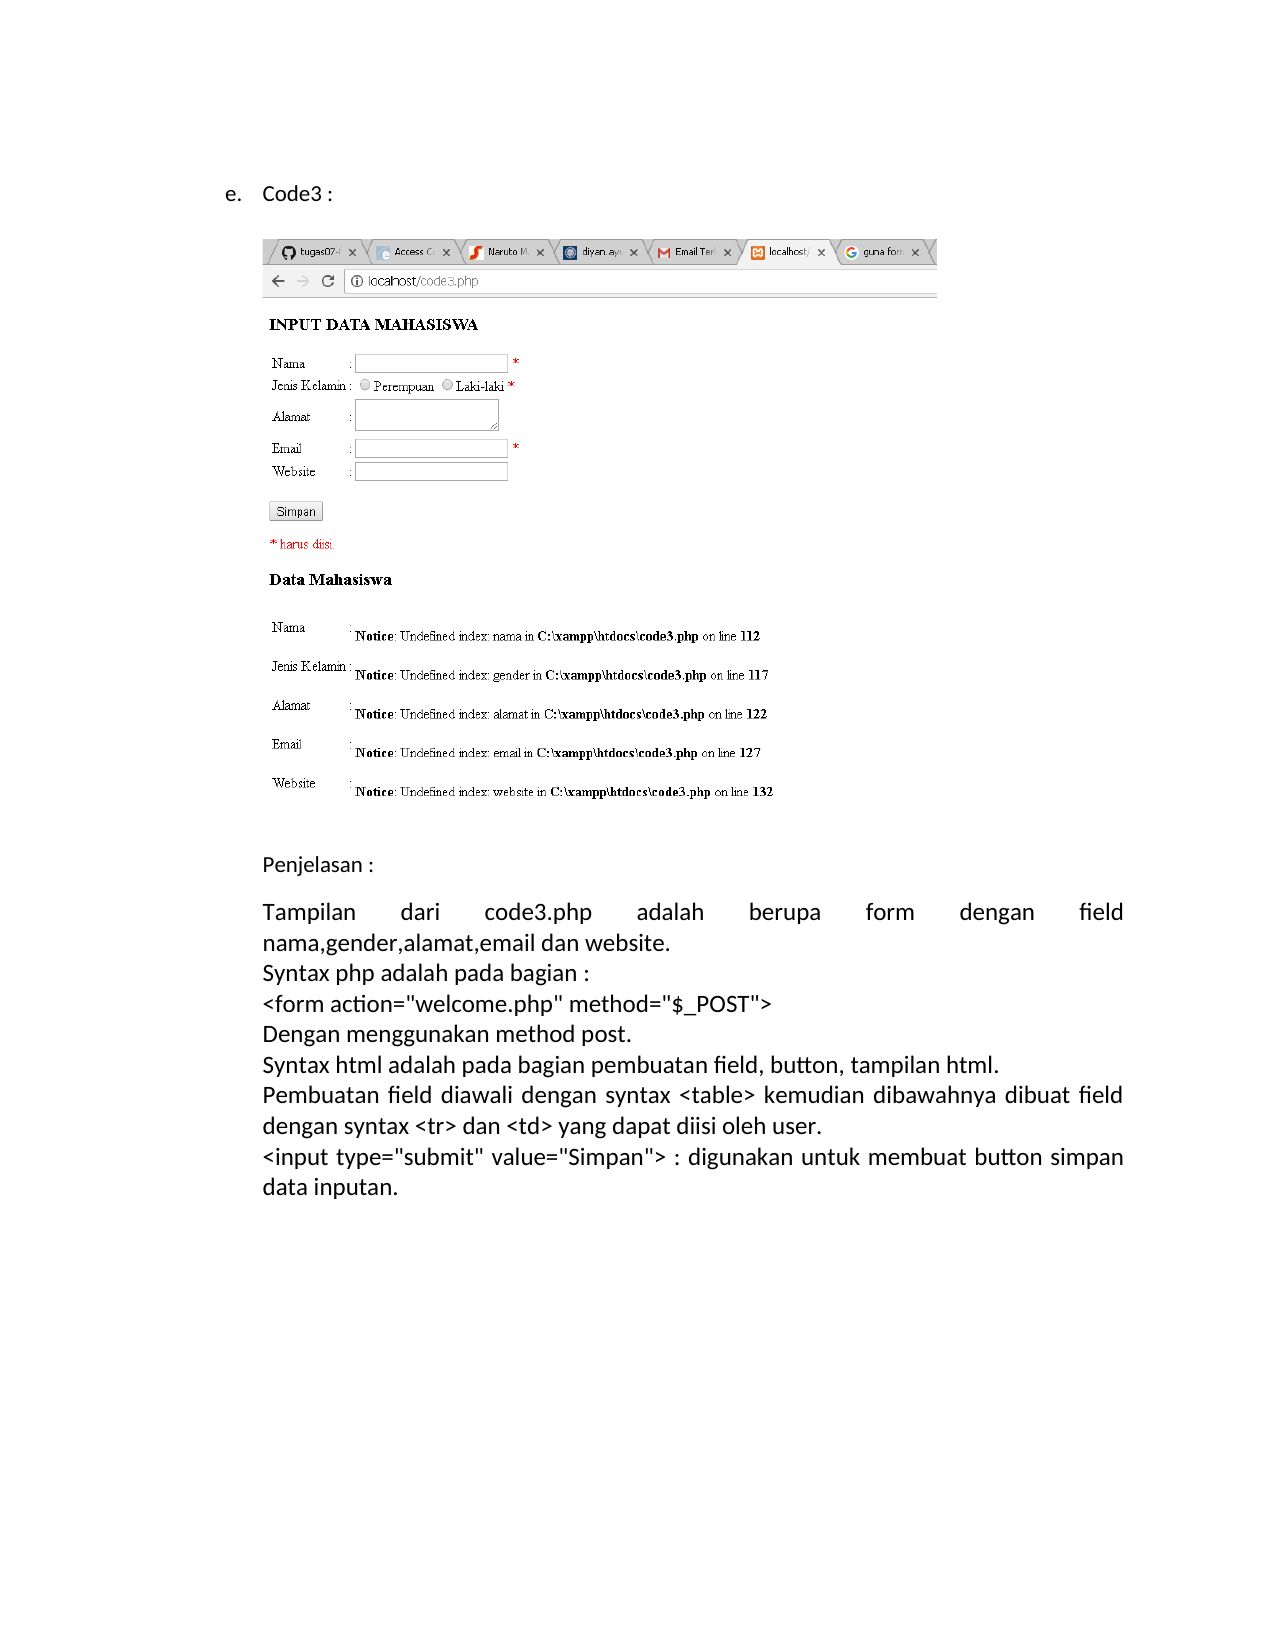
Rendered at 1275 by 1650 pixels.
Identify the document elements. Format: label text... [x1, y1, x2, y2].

text <input type="submit" value="Simpan"> : digunakan untuk membuat button simpan data inputan. [262, 1141, 1125, 1202]
text Pembuatan field diawali dengan syntax <table> kemudian dibawahnya dibuat field dengan syntax <tr> dan <td> yang dapat diisi oleh user. [262, 1080, 1125, 1141]
text Tampilan dari code3.php adalah berupa form dengan field nama,gender,alamat,email dan website. [262, 897, 1125, 958]
list Code3 : [225, 179, 1125, 207]
text Syntax php adalah pada bagian : [262, 958, 1125, 988]
picture [262, 239, 937, 818]
text Dengan menggunakan method post. [262, 1019, 1125, 1049]
list Penjelasan : [262, 850, 1125, 878]
text Syntax html adalah pada bagian pembuatan field, button, tampilan html. [262, 1049, 1125, 1080]
text <form action="welcome.php" method="$_POST"> [262, 988, 1125, 1019]
